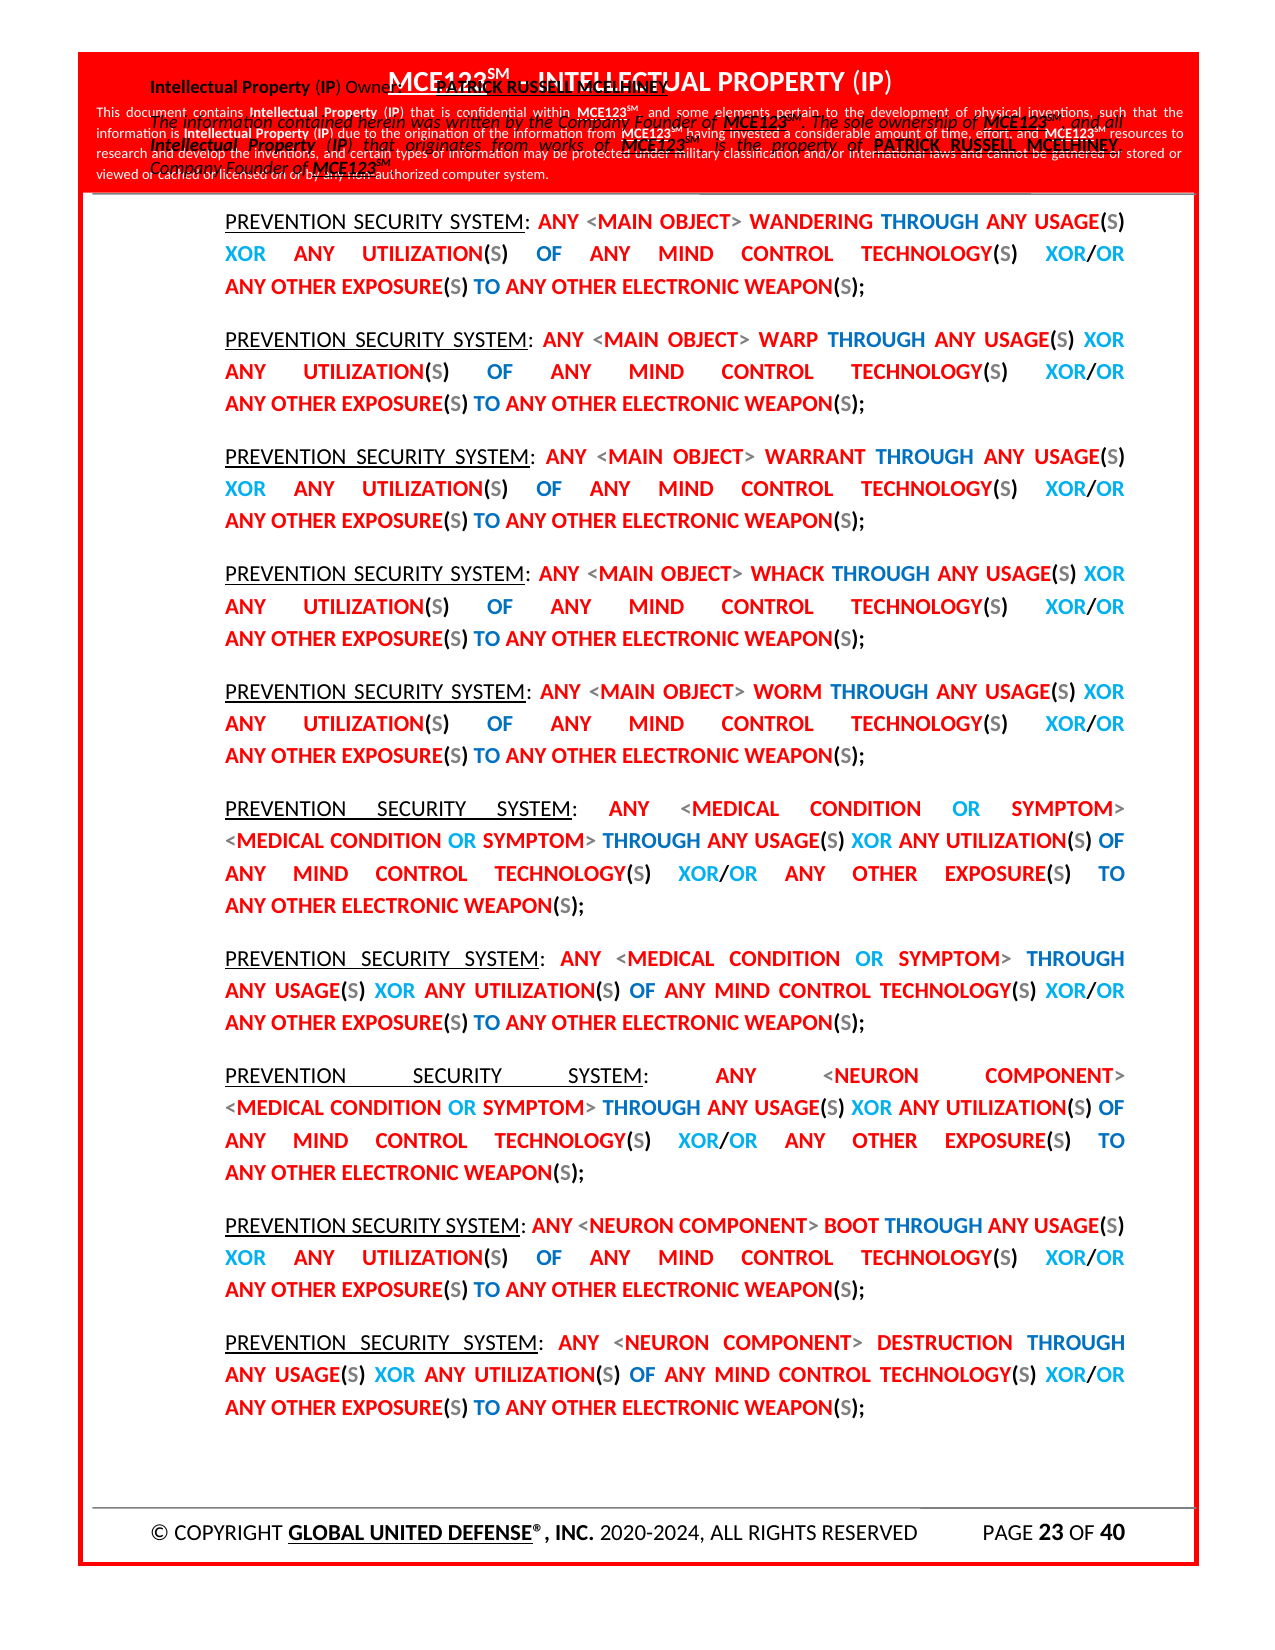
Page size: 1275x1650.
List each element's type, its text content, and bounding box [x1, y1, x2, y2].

text PREVENTION SECURITY SYSTEM: ANY <MEDICAL CONDITION OR SYMPTOM> THROUGH ANY USAGE(S) XOR ANY UTILIZATION(S) OF ANY MIND CONTROL TECHNOLOGY(S) XOR/OR ANY OTHER EXPOSURE(S) TO ANY OTHER ELECTRONIC WEAPON(S); [225, 944, 1125, 1036]
text PREVENTION SECURITY SYSTEM: ANY <MAIN OBJECT> WARRANT THROUGH ANY USAGE(S) XOR ANY UTILIZATION(S) OF ANY MIND CONTROL TECHNOLOGY(S) XOR/OR ANY OTHER EXPOSURE(S) TO ANY OTHER ELECTRONIC WEAPON(S); [225, 442, 1125, 534]
text PREVENTION SECURITY SYSTEM: ANY <NEURON COMPONENT> DESTRUCTION THROUGH ANY USAGE(S) XOR ANY UTILIZATION(S) OF ANY MIND CONTROL TECHNOLOGY(S) XOR/OR ANY OTHER EXPOSURE(S) TO ANY OTHER ELECTRONIC WEAPON(S); [225, 1328, 1125, 1421]
text PREVENTION SECURITY SYSTEM: ANY <MAIN OBJECT> WANDERING THROUGH ANY USAGE(S) XOR ANY UTILIZATION(S) OF ANY MIND CONTROL TECHNOLOGY(S) XOR/OR ANY OTHER EXPOSURE(S) TO ANY OTHER ELECTRONIC WEAPON(S); [225, 207, 1125, 300]
text PREVENTION SECURITY SYSTEM: ANY <NEURON COMPONENT> BOOT THROUGH ANY USAGE(S) XOR ANY UTILIZATION(S) OF ANY MIND CONTROL TECHNOLOGY(S) XOR/OR ANY OTHER EXPOSURE(S) TO ANY OTHER ELECTRONIC WEAPON(S); [225, 1211, 1125, 1303]
text PREVENTION SECURITY SYSTEM: ANY <MAIN OBJECT> WARP THROUGH ANY USAGE(S) XOR ANY UTILIZATION(S) OF ANY MIND CONTROL TECHNOLOGY(S) XOR/OR ANY OTHER EXPOSURE(S) TO ANY OTHER ELECTRONIC WEAPON(S); [225, 325, 1125, 417]
text PREVENTION SECURITY SYSTEM: ANY <MAIN OBJECT> WORM THROUGH ANY USAGE(S) XOR ANY UTILIZATION(S) OF ANY MIND CONTROL TECHNOLOGY(S) XOR/OR ANY OTHER EXPOSURE(S) TO ANY OTHER ELECTRONIC WEAPON(S); [225, 677, 1125, 769]
text PREVENTION SECURITY SYSTEM: ANY <MEDICAL CONDITION OR SYMPTOM> <MEDICAL CONDITION OR SYMPTOM> THROUGH ANY USAGE(S) XOR ANY UTILIZATION(S) OF ANY MIND CONTROL TECHNOLOGY(S) XOR/OR ANY OTHER EXPOSURE(S) TO ANY OTHER ELECTRONIC WEAPON(S); [225, 794, 1125, 919]
text PREVENTION SECURITY SYSTEM: ANY <NEURON COMPONENT> <MEDICAL CONDITION OR SYMPTOM> THROUGH ANY USAGE(S) XOR ANY UTILIZATION(S) OF ANY MIND CONTROL TECHNOLOGY(S) XOR/OR ANY OTHER EXPOSURE(S) TO ANY OTHER ELECTRONIC WEAPON(S); [225, 1061, 1125, 1186]
text PREVENTION SECURITY SYSTEM: ANY <MAIN OBJECT> WHACK THROUGH ANY USAGE(S) XOR ANY UTILIZATION(S) OF ANY MIND CONTROL TECHNOLOGY(S) XOR/OR ANY OTHER EXPOSURE(S) TO ANY OTHER ELECTRONIC WEAPON(S); [225, 559, 1125, 652]
